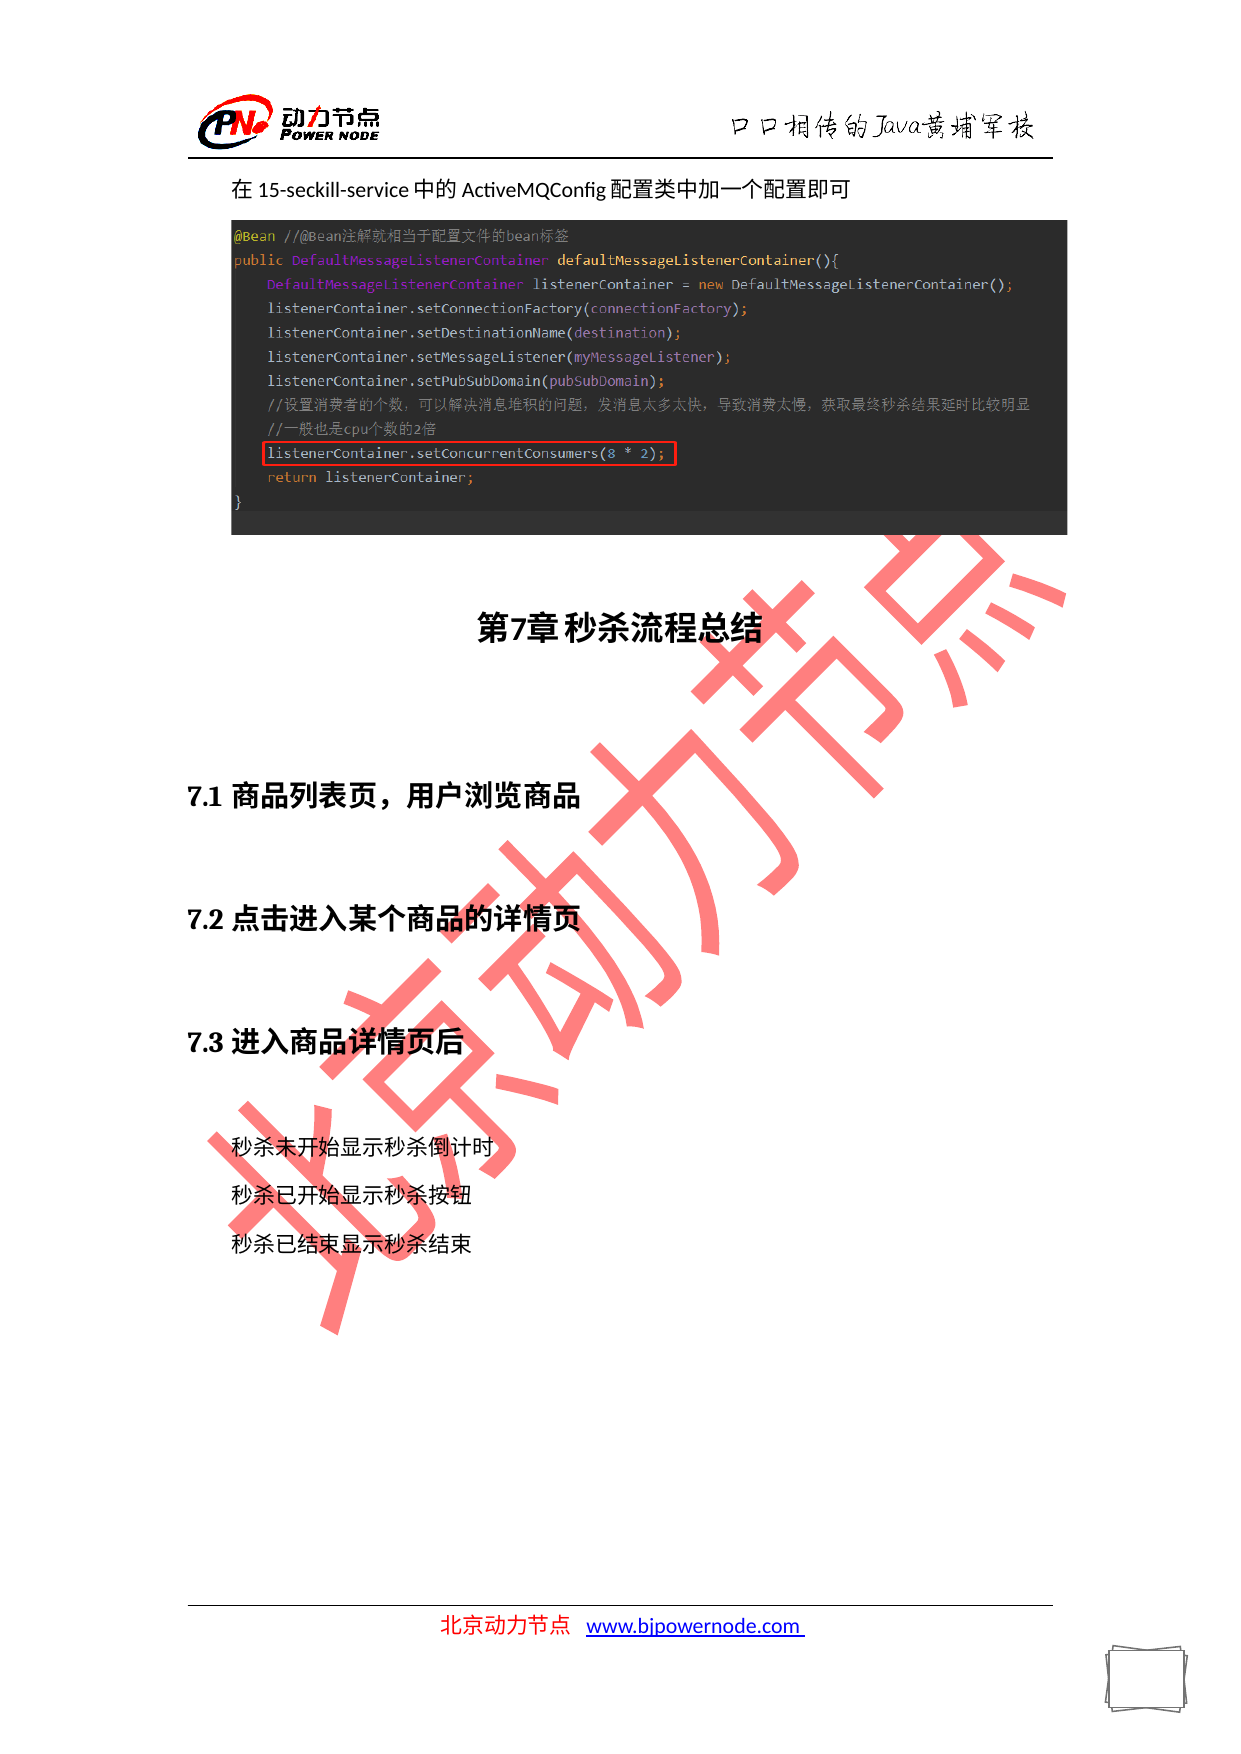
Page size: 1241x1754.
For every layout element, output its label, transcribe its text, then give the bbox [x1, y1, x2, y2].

subtitle 商品列表页，用户浏览商品 [187, 761, 1053, 826]
text 在15-seckill-service中的ActiveMQConfig配置类中加一个配置即可 [231, 172, 1053, 204]
picture [231, 220, 1068, 535]
text 秒杀已开始显示秒杀按钮 [187, 1178, 1053, 1211]
picture [187, 88, 1053, 155]
text 秒杀已结束显示秒杀结束 [187, 1226, 1053, 1259]
subtitle 点击进入某个商品的详情页 [187, 884, 1053, 949]
subtitle 秒杀流程总结 [187, 594, 1053, 659]
subtitle 进入商品详情页后 [187, 1007, 1053, 1072]
text 秒杀未开始显示秒杀倒计时 [187, 1130, 1053, 1162]
